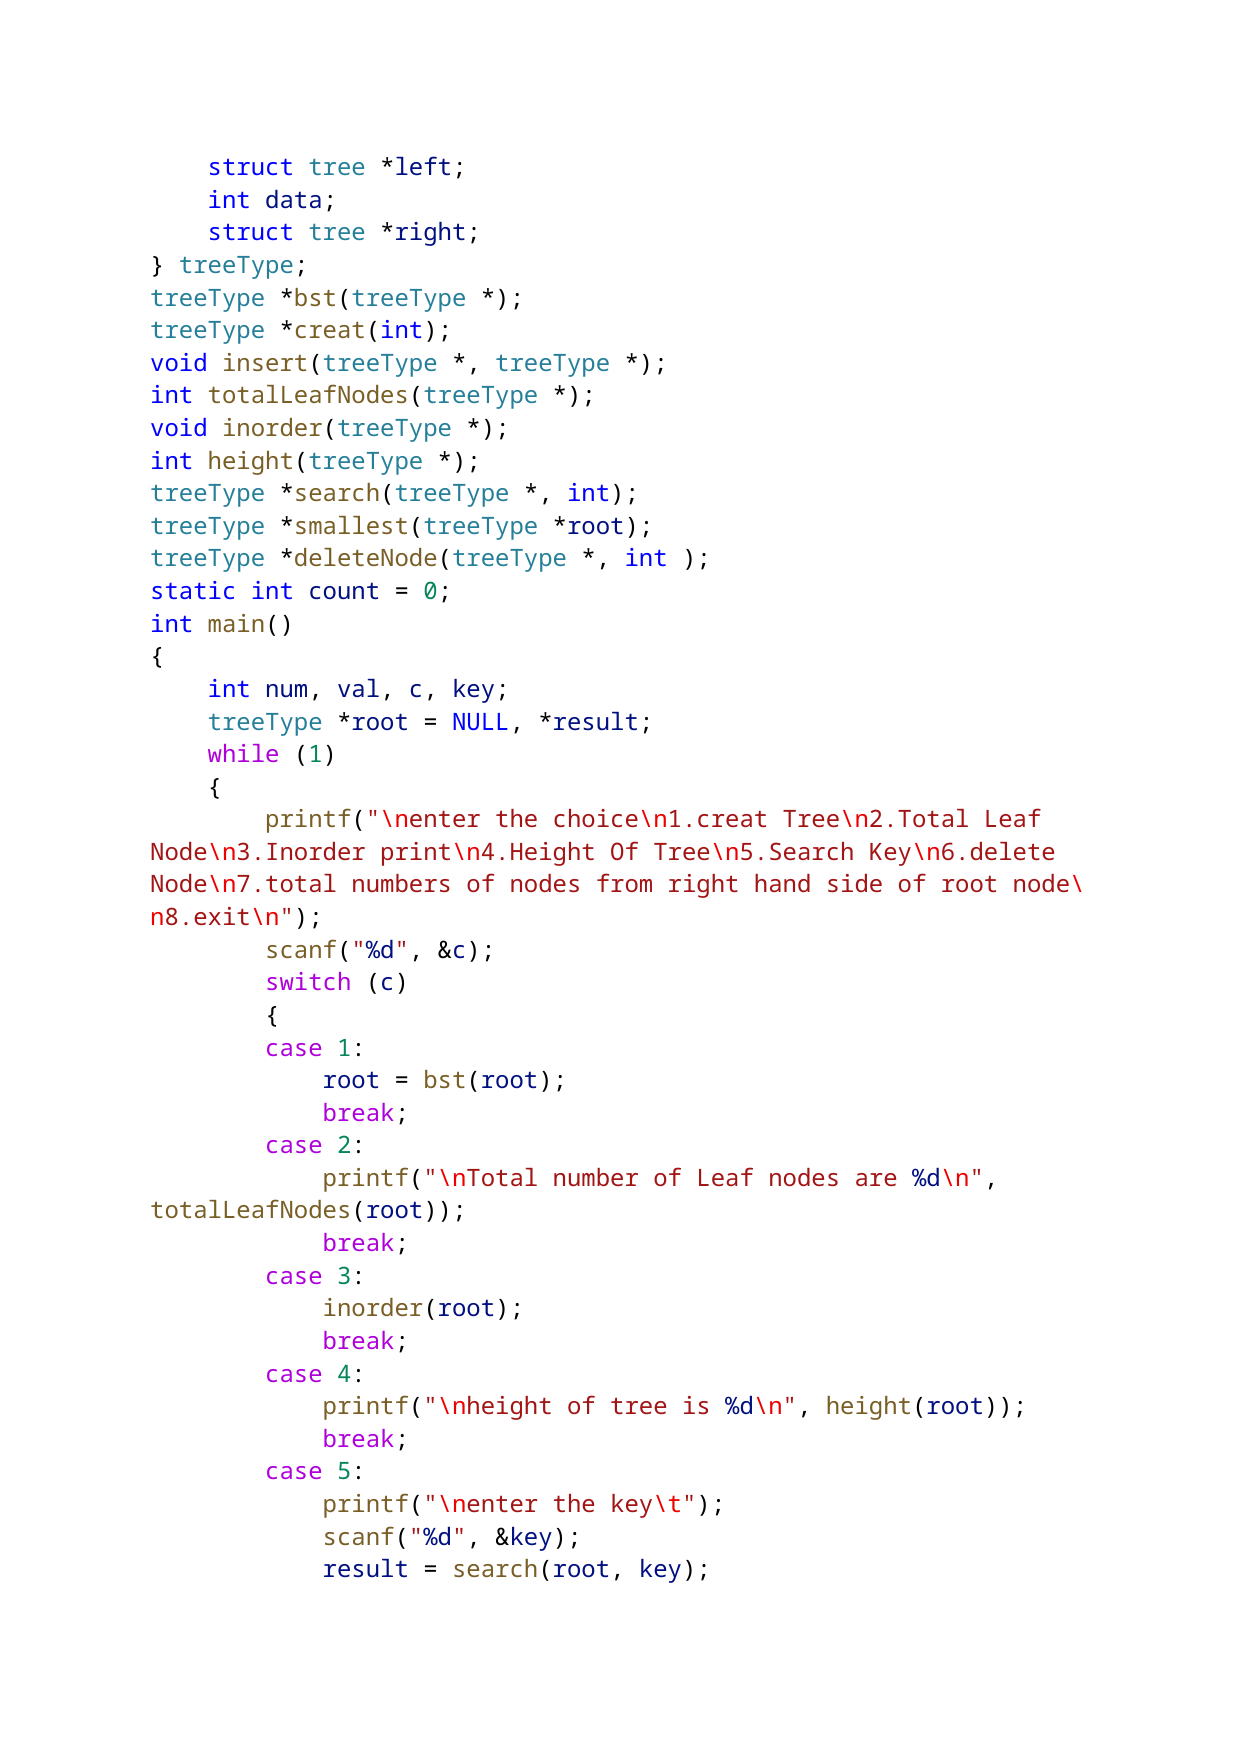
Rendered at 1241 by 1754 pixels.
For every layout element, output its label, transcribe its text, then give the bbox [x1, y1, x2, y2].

text int num, val, c, key; [150, 672, 1090, 704]
text scanf("%d", &c); [150, 932, 1090, 965]
text printf("\nTotal number of Leaf nodes are %d\n", totalLeafNodes(root)); [150, 1161, 1090, 1226]
text break; [150, 1324, 1090, 1356]
text { [150, 769, 1090, 802]
text { [150, 998, 1090, 1030]
text case 2: [150, 1128, 1090, 1161]
text switch (c) [150, 965, 1090, 998]
text break; [150, 1422, 1090, 1454]
text struct tree *left; [150, 150, 1090, 183]
text break; [150, 1226, 1090, 1258]
text printf("\nenter the key\t"); [150, 1487, 1090, 1519]
text treeType *bst(treeType *); [150, 280, 1090, 313]
text while (1) [150, 737, 1090, 769]
text void insert(treeType *, treeType *); [150, 346, 1090, 378]
text } treeType; [150, 248, 1090, 280]
text treeType *creat(int); [150, 313, 1090, 346]
text result = search(root, key); [150, 1552, 1090, 1584]
text void inorder(treeType *); [150, 411, 1090, 443]
text printf("\nenter the choice\n1.creat Tree\n2.Total Leaf Node\n3.Inorder print\n4.Height Of Tree\n5.Search Key\n6.delete Node\n7.total numbers of nodes from right hand side of root node\n8.exit\n"); [150, 802, 1090, 932]
text int height(treeType *); [150, 443, 1090, 476]
text { [150, 639, 1090, 672]
text static int count = 0; [150, 574, 1090, 606]
text case 4: [150, 1356, 1090, 1389]
text struct tree *right; [150, 215, 1090, 248]
text case 1: [150, 1030, 1090, 1063]
text scanf("%d", &key); [150, 1519, 1090, 1552]
text treeType *search(treeType *, int); [150, 476, 1090, 509]
text treeType *deleteNode(treeType *, int ); [150, 541, 1090, 574]
text treeType *smallest(treeType *root); [150, 509, 1090, 541]
text break; [150, 1096, 1090, 1128]
text inorder(root); [150, 1291, 1090, 1324]
text treeType *root = NULL, *result; [150, 704, 1090, 737]
text printf("\nheight of tree is %d\n", height(root)); [150, 1389, 1090, 1422]
text case 3: [150, 1258, 1090, 1291]
text int totalLeafNodes(treeType *); [150, 378, 1090, 411]
text int data; [150, 183, 1090, 215]
text case 5: [150, 1454, 1090, 1487]
text int main() [150, 606, 1090, 639]
text root = bst(root); [150, 1063, 1090, 1096]
